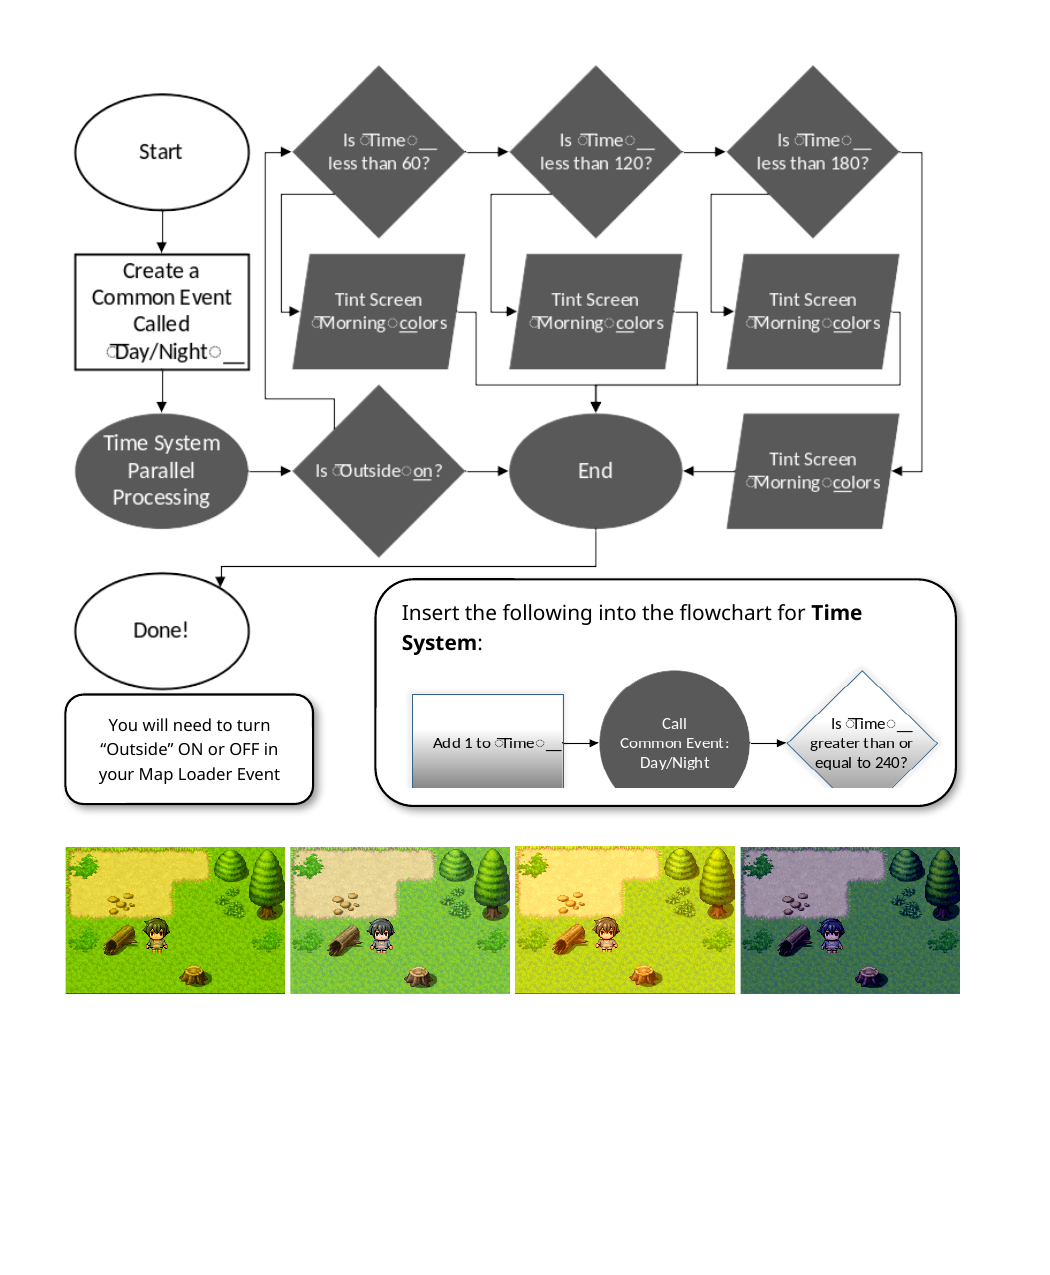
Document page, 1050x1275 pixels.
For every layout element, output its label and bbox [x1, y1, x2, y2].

picture [65, 847, 285, 994]
picture [290, 847, 510, 994]
picture [515, 846, 736, 994]
picture [740, 847, 960, 994]
